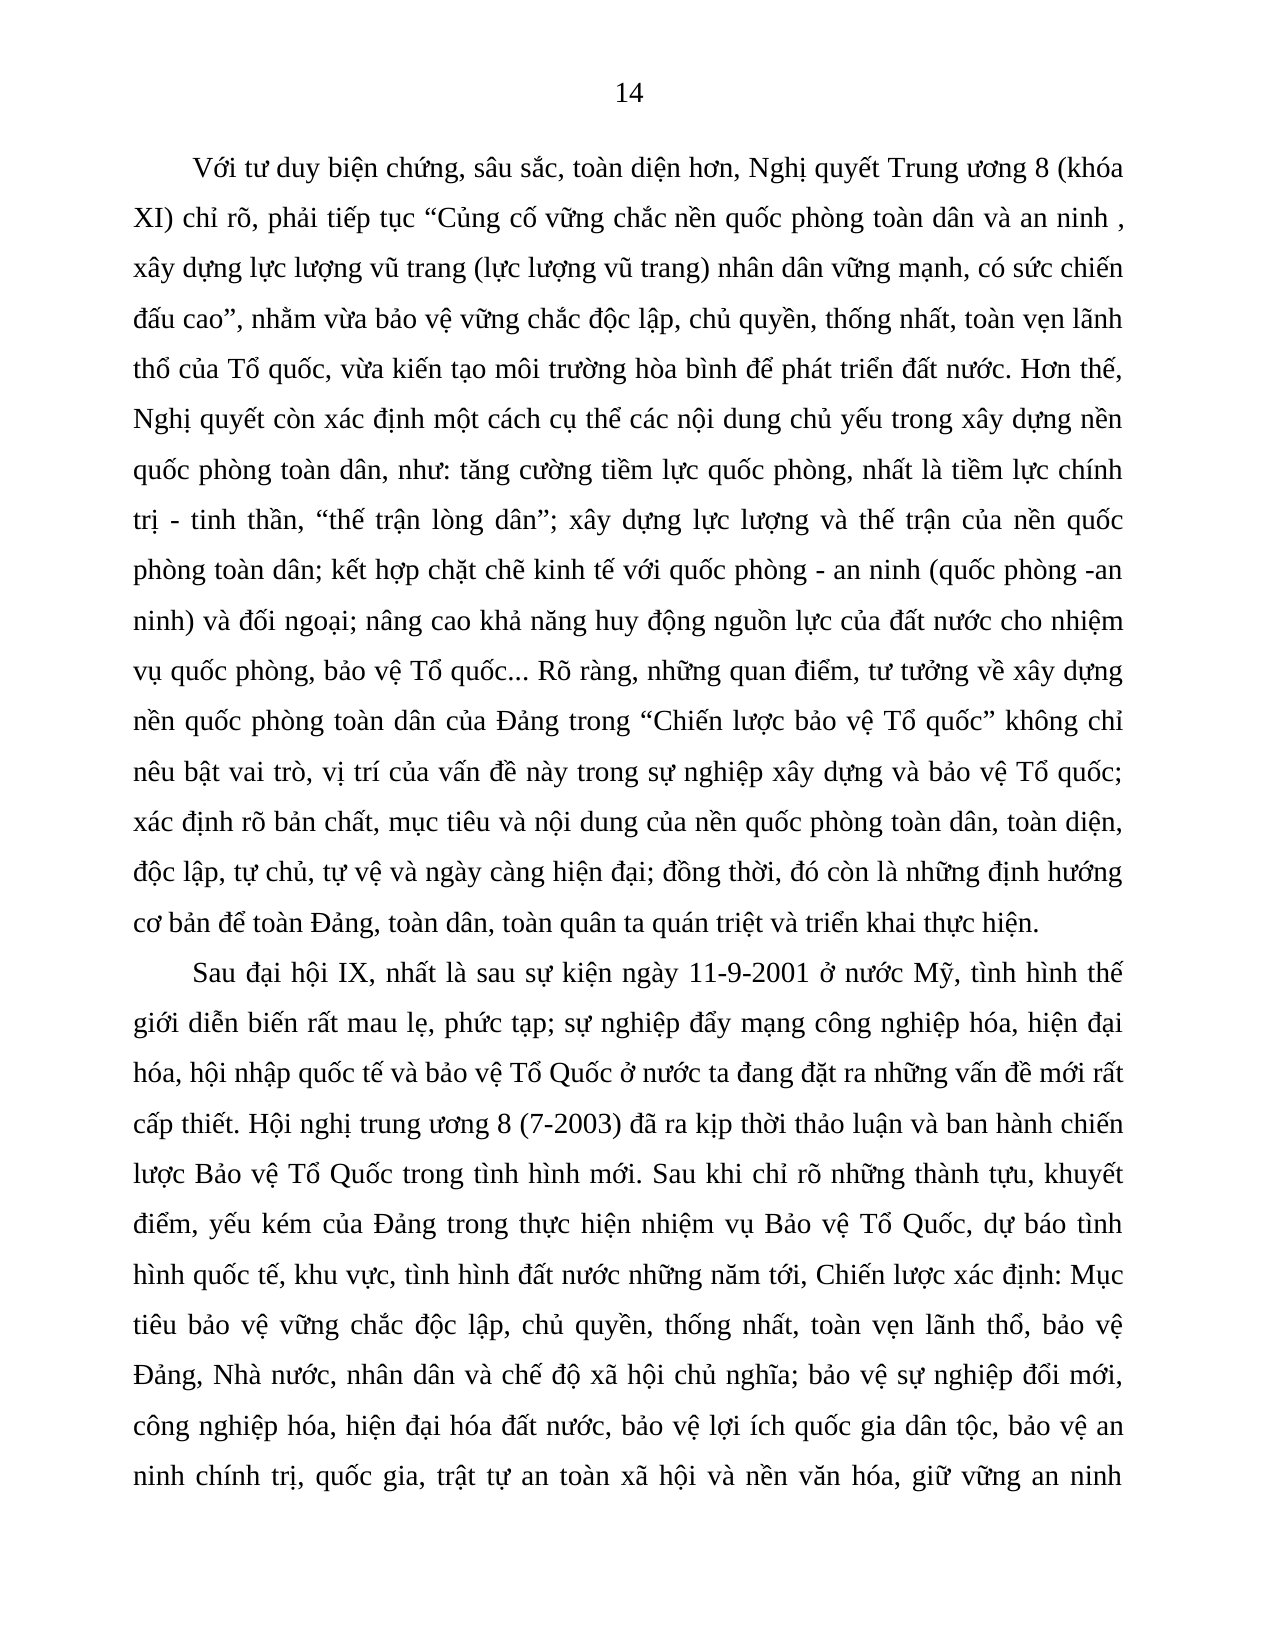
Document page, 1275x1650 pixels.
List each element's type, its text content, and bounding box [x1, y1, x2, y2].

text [133, 955, 1125, 1492]
text Với tư duy biện chứng, sâu sắc, toàn diện hơn, Nghị quyết Trung ương 8 (khóa XI) chỉ rõ, phải tiếp tục “Củng cố vững chắc nền quốc phòng toàn dân và an ninh , xây dựng lực lượng vũ trang (lực lượng vũ trang) nhân dân vững mạnh, có sức chiến đấu cao”, nhằm vừa bảo vệ vững chắc độc lập, chủ quyền, thống nhất, toàn vẹn lãnh thổ của Tổ quốc, vừa kiến tạo môi trường hòa bình để phát triển đất nước. Hơn thế, Nghị quyết còn xác định một cách cụ thể các nội dung chủ yếu trong xây dựng nền quốc phòng toàn dân, như: tăng cường tiềm lực quốc phòng, nhất là tiềm lực chính trị - tinh thần, “thế trận lòng dân”; xây dựng lực lượng và thế trận của nền quốc phòng toàn dân; kết hợp chặt chẽ kinh tế với quốc phòng - an ninh (quốc phòng -an ninh) và đối ngoại; nâng cao khả năng huy động nguồn lực của đất nước cho nhiệm vụ quốc phòng, bảo vệ Tổ quốc... Rõ ràng, những quan điểm, tư tưởng về xây dựng nền quốc phòng toàn dân của Đảng trong “Chiến lược bảo vệ Tổ quốc” không chỉ nêu bật vai trò, vị trí của vấn đề này trong sự nghiệp xây dựng và bảo vệ Tổ quốc; xác định rõ bản chất, mục tiêu và nội dung của nền quốc phòng toàn dân, toàn diện, độc lập, tự chủ, tự vệ và ngày càng hiện đại; đồng thời, đó còn là những định hướng cơ bản để toàn Đảng, toàn dân, toàn quân ta quán triệt và triển khai thực hiện. [133, 150, 1125, 938]
